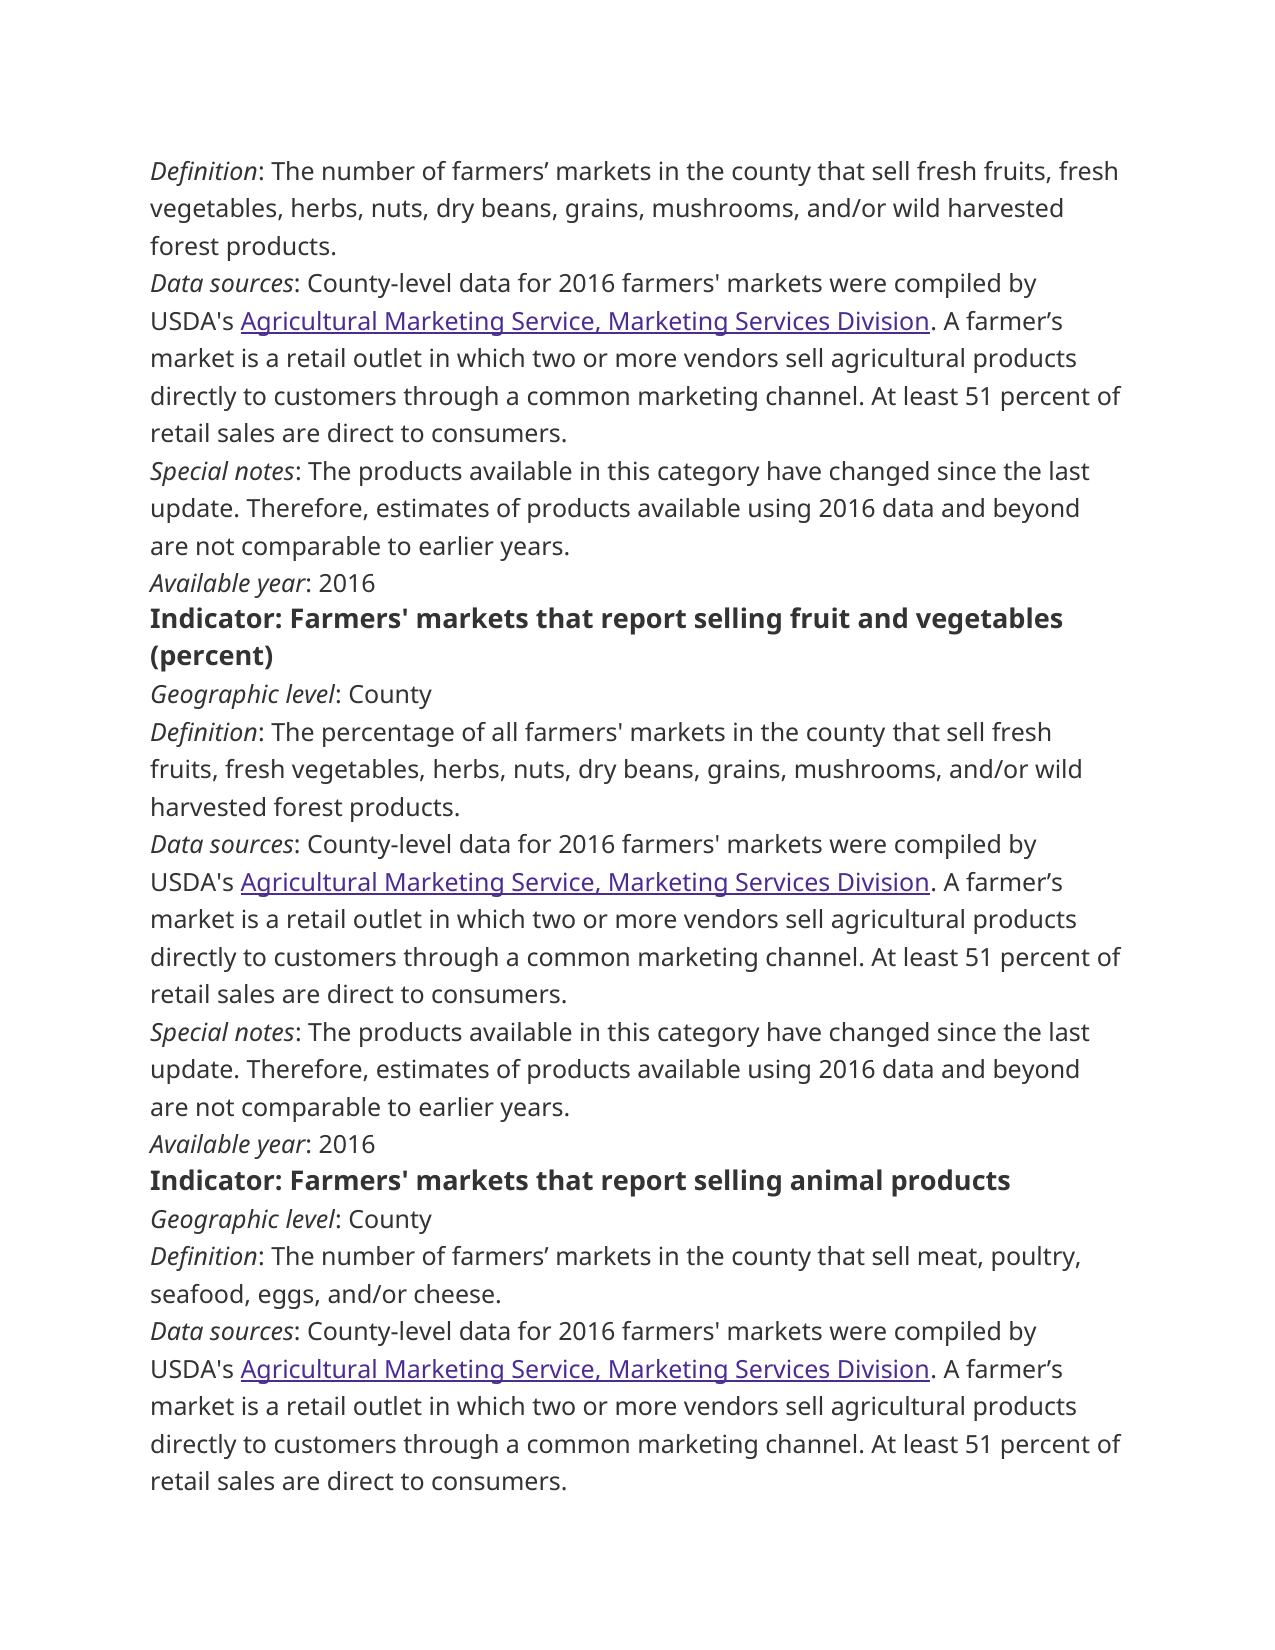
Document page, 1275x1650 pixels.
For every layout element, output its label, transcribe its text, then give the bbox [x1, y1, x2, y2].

text Indicator: Farmers' markets that report selling fruit and vegetables (percent) [150, 600, 1125, 674]
text Available year: 2016 [150, 1124, 1125, 1161]
text Available year: 2016 [150, 562, 1125, 600]
text Indicator: Farmers' markets that report selling animal products [150, 1161, 1125, 1198]
text Definition: The number of farmers’ markets in the county that sell meat, poultry, seafood, eggs, and/or cheese. [150, 1236, 1125, 1311]
text Definition: The number of farmers’ markets in the county that sell fresh fruits, fresh vegetables, herbs, nuts, dry beans, grains, mushrooms, and/or wild harvested forest products. [150, 150, 1125, 262]
text Definition: The percentage of all farmers' markets in the county that sell fresh fruits, fresh vegetables, herbs, nuts, dry beans, grains, mushrooms, and/or wild harvested forest products. [150, 711, 1125, 824]
text Special notes: The products available in this category have changed since the last update. Therefore, estimates of products available using 2016 data and beyond are not comparable to earlier years. [150, 1011, 1125, 1124]
text Geographic level: County [150, 674, 1125, 711]
text Geographic level: County [150, 1198, 1125, 1236]
text Special notes: The products available in this category have changed since the last update. Therefore, estimates of products available using 2016 data and beyond are not comparable to earlier years. [150, 450, 1125, 562]
